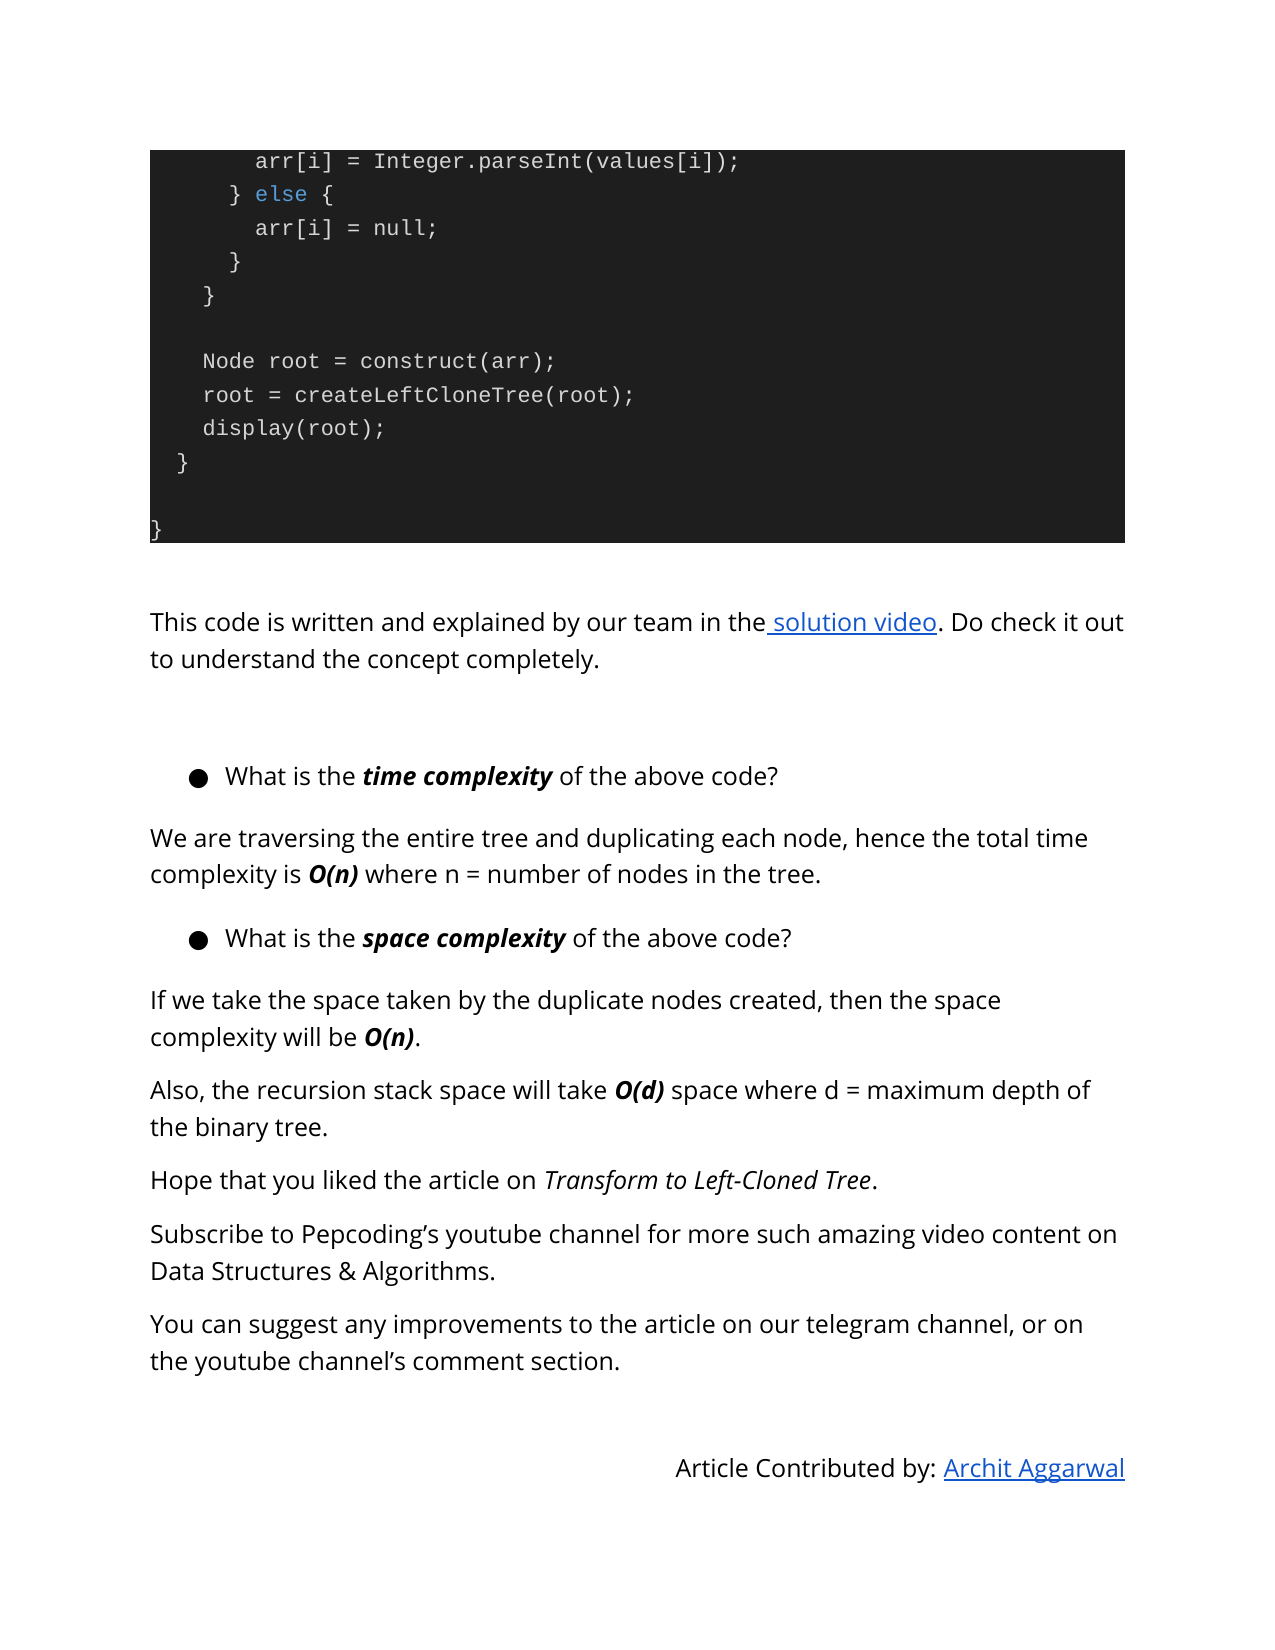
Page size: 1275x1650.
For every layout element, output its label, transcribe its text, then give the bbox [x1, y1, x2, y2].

text } [150, 284, 1125, 308]
text This code is written and explained by our team in the solution video. Do check it out to understand the concept completely. [150, 605, 1125, 676]
list What is the time complexity of the above code? [187, 748, 1125, 799]
text Node root = construct(arr); [150, 351, 1125, 375]
text We are traversing the entire tree and duplicating each node, hence the total time complexity is O(n) where n = number of nodes in the tree. [150, 820, 1125, 891]
text } else { [150, 183, 1125, 208]
text Article Contributed by: Archit Aggarwal [150, 1450, 1125, 1484]
text } [150, 250, 1125, 275]
text Subscribe to Pepcoding’s youtube channel for more such amazing video content on Data Structures & Algorithms. [150, 1216, 1125, 1287]
text arr[i] = null; [150, 217, 1125, 242]
list What is the space complexity of the above code? [187, 911, 1125, 962]
text } [150, 518, 1125, 543]
text You can suggest any improvements to the article on our telegram channel, or on the youtube channel’s comment section. [150, 1307, 1125, 1377]
text display(root); [150, 417, 1125, 442]
text If we take the space taken by the duplicate nodes created, then the space complexity will be O(n). [150, 982, 1125, 1053]
text Also, the recursion stack space will take O(d) space where d = maximum depth of the binary tree. [150, 1073, 1125, 1143]
text root = createLeftCloneTree(root); [150, 384, 1125, 409]
text Hope that you liked the article on Transform to Left-Cloned Tree. [150, 1163, 1125, 1197]
text arr[i] = Integer.parseInt(values[i]); [150, 150, 1125, 175]
text } [150, 451, 1125, 476]
